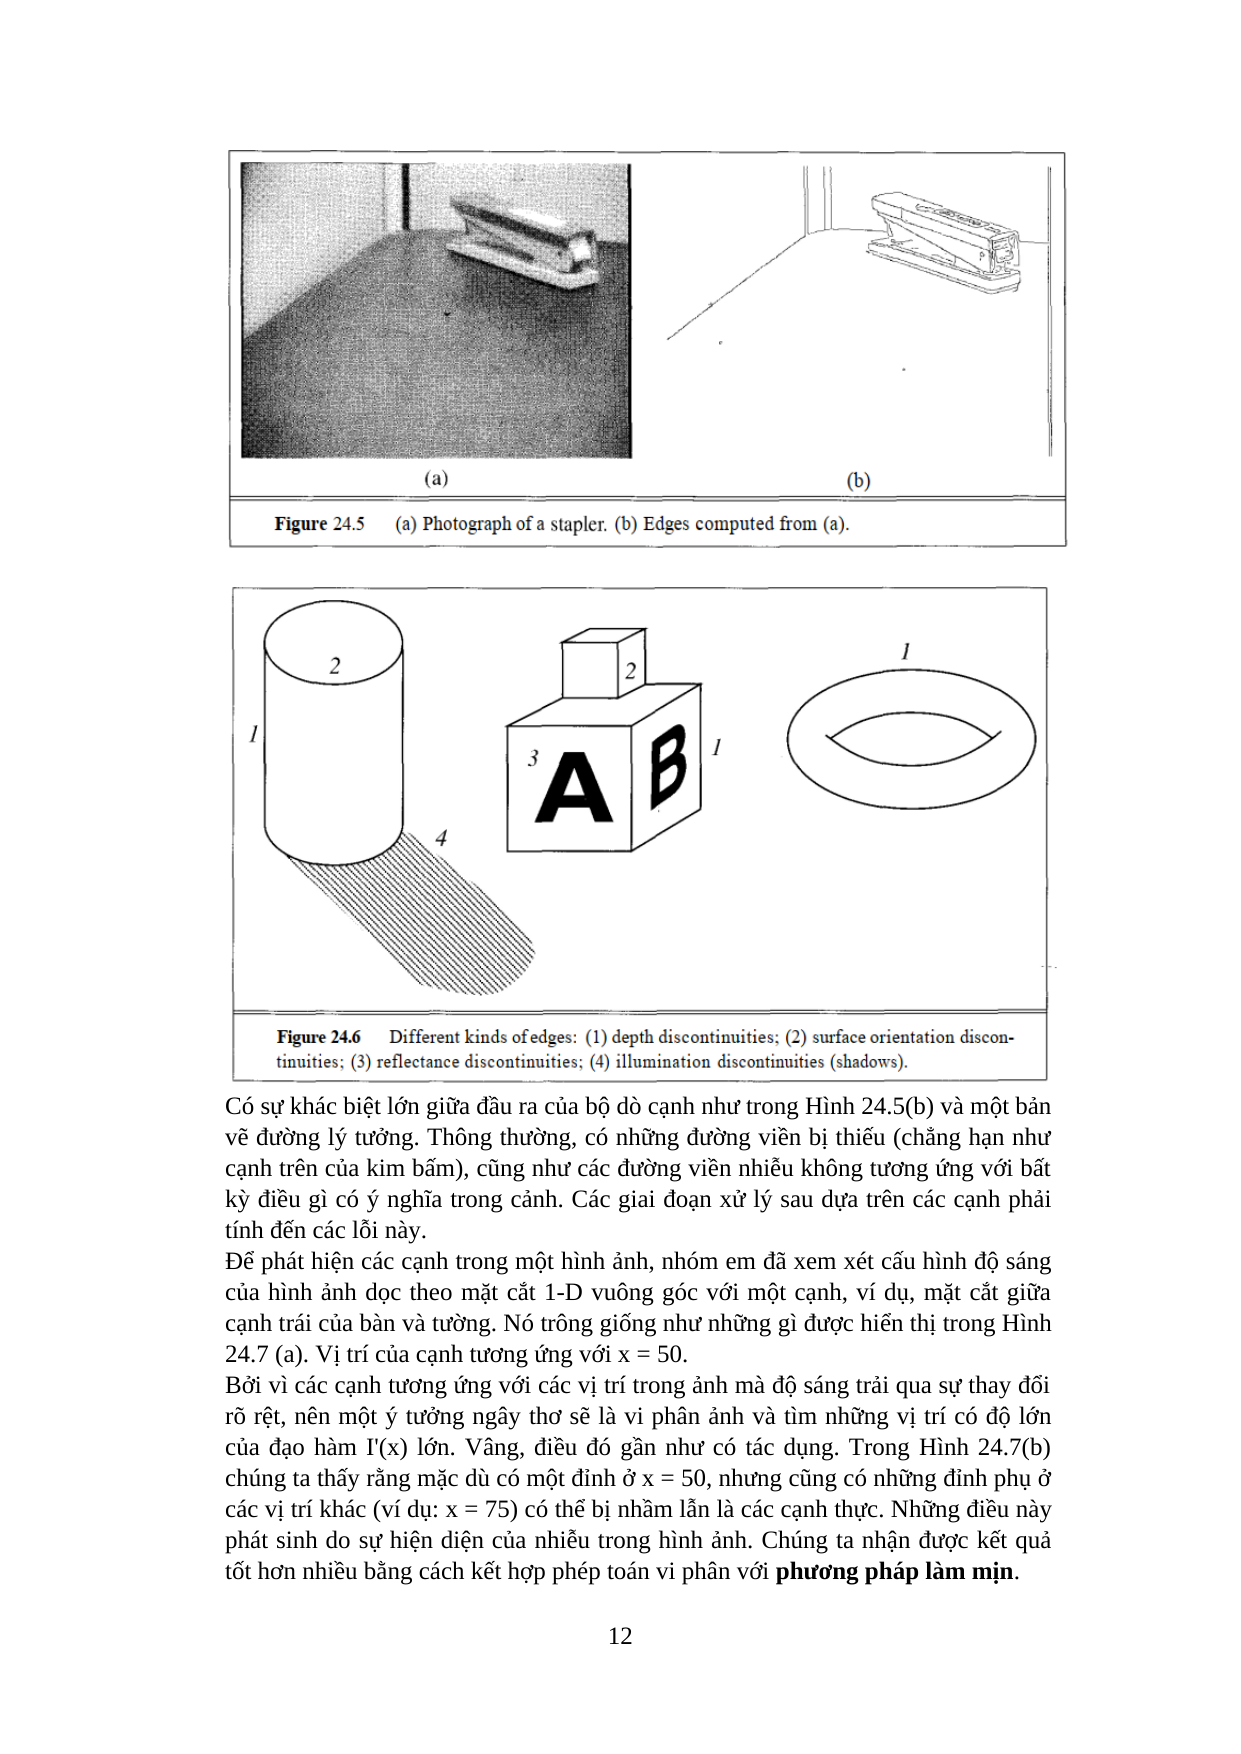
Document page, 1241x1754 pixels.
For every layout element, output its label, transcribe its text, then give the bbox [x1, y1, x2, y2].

picture [225, 584, 1057, 1089]
text Có sự khác biệt lớn giữa đầu ra của bộ dò cạnh như trong Hình 24.5(b) và một bản vẽ đường lý tưởng. Thông thường, có những đường viền bị thiếu (chẳng hạn như cạnh trên của kim bấm), cũng như các đường viền nhiễu không tương ứng với bất kỳ điều gì có ý nghĩa trong cảnh. Các giai đoạn xử lý sau dựa trên các cạnh phải tính đến các lỗi này. [225, 1091, 1053, 1244]
text Để phát hiện các cạnh trong một hình ảnh, nhóm em đã xem xét cấu hình độ sáng của hình ảnh dọc theo mặt cắt 1-D vuông góc với một cạnh, ví dụ, mặt cắt giữa cạnh trái của bàn và tường. Nó trông giống như những gì được hiển thị trong Hình 24.7 (a). Vị trí của cạnh tương ứng với x = 50. [225, 1246, 1053, 1368]
text Bởi vì các cạnh tương ứng với các vị trí trong ảnh mà độ sáng trải qua sự thay đổi rõ rệt, nên một ý tưởng ngây thơ sẽ là vi phân ảnh và tìm những vị trí có độ lớn của đạo hàm I'(x) lớn. Vâng, điều đó gần như có tác dụng. Trong Hình 24.7(b) chúng ta thấy rằng mặc dù có một đỉnh ở x = 50, nhưng cũng có những đỉnh phụ ở các vị trí khác (ví dụ: x = 75) có thể bị nhầm lẫn là các cạnh thực. Những điều này phát sinh do sự hiện diện của nhiễu trong hình ảnh. Chúng ta nhận được kết quả tốt hơn nhiều bằng cách kết hợp phép toán vi phân với phương pháp làm mịn. [225, 1370, 1053, 1585]
picture [225, 150, 1073, 551]
